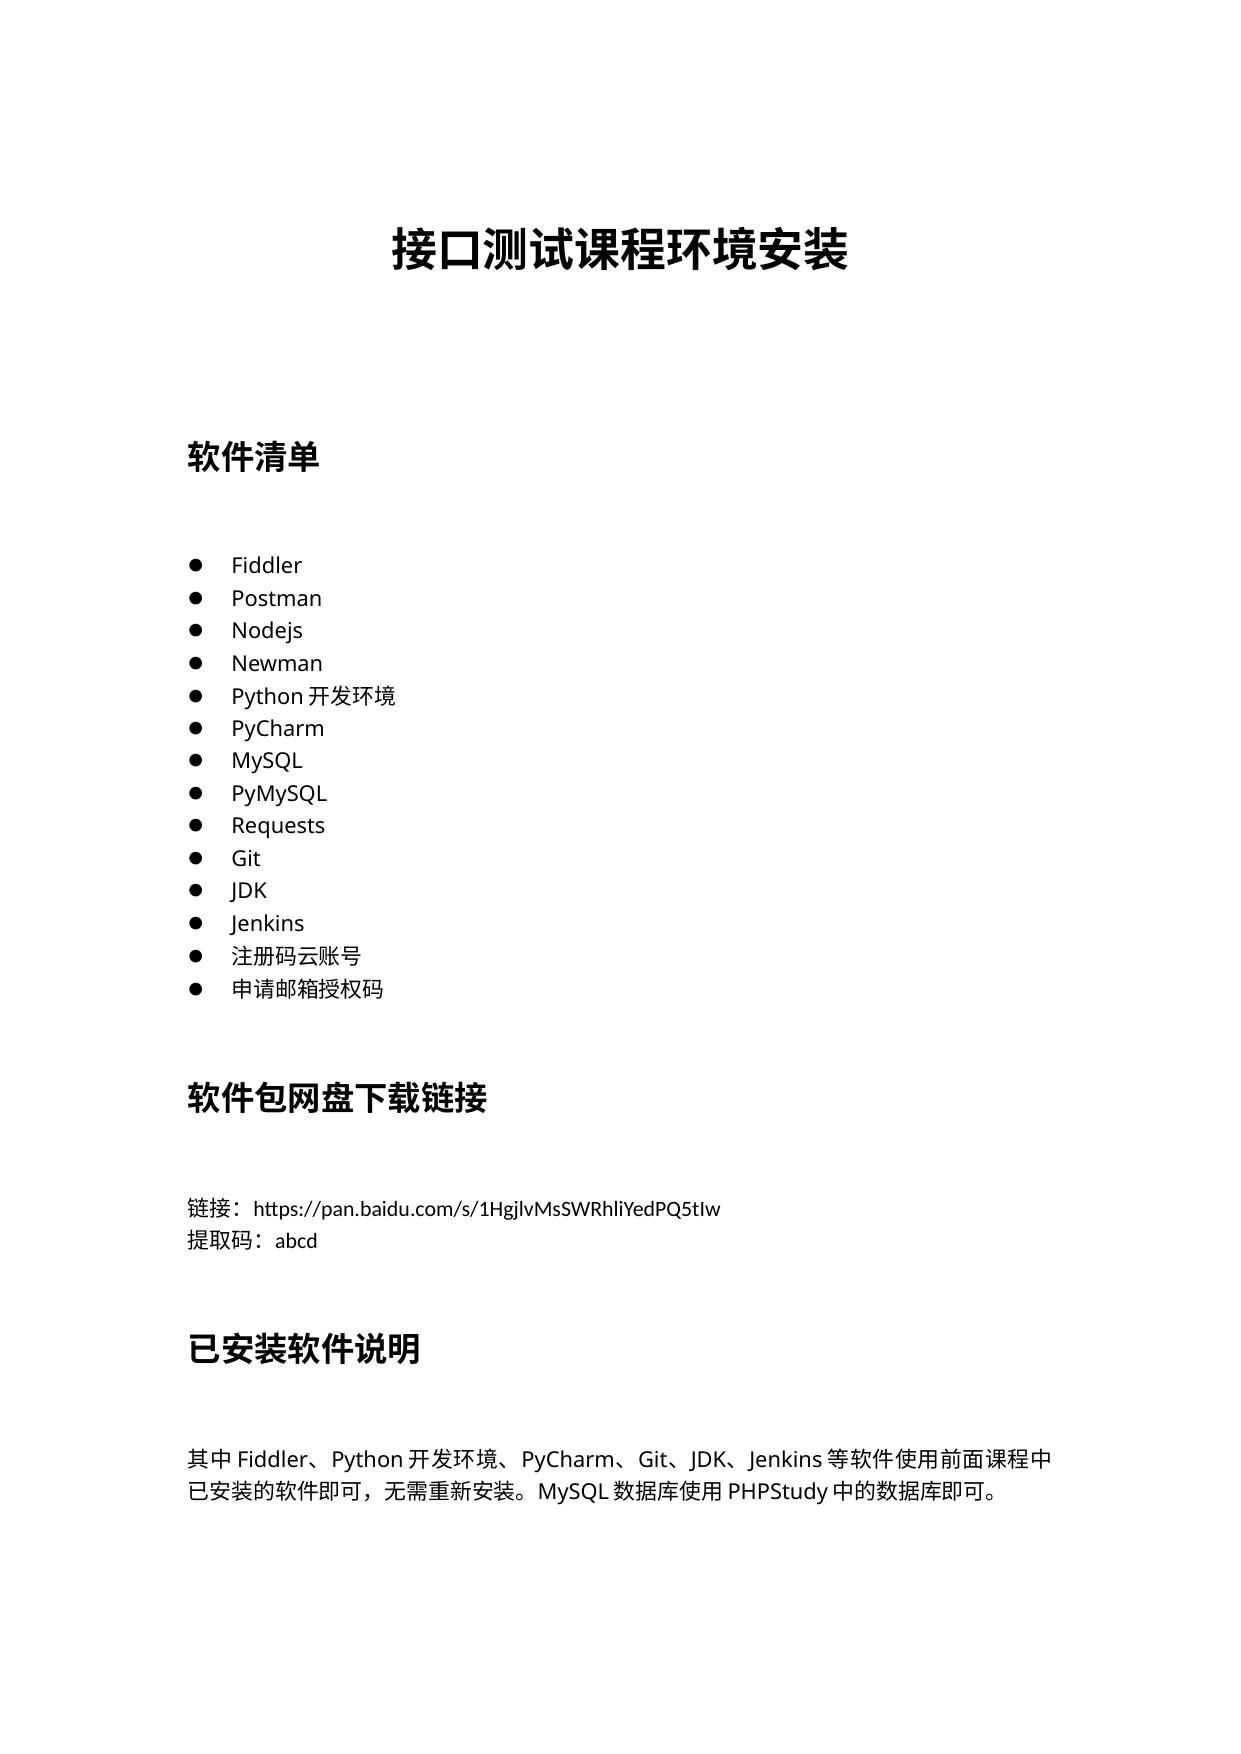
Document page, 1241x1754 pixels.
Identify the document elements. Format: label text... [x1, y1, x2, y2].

list MySQL [187, 744, 1053, 776]
list Requests [187, 809, 1053, 841]
text 提取码：abcd [187, 1223, 1053, 1255]
subtitle 已安装软件说明 [187, 1315, 1053, 1380]
list Newman [187, 646, 1053, 679]
list Git [187, 841, 1053, 874]
list PyCharm [187, 711, 1053, 744]
list Fiddler [187, 549, 1053, 581]
subtitle 软件清单 [187, 422, 1053, 487]
text 链接：https://pan.baidu.com/s/1HgjlvMsSWRhliYedPQ5tIw [187, 1190, 1053, 1223]
list 申请邮箱授权码 [187, 971, 1053, 1004]
subtitle 接口测试课程环境安装 [187, 197, 1053, 295]
list 注册码云账号 [187, 939, 1053, 971]
subtitle 软件包网盘下载链接 [187, 1063, 1053, 1128]
list Postman [187, 581, 1053, 614]
list Python开发环境 [187, 679, 1053, 711]
list JDK [187, 874, 1053, 906]
list PyMySQL [187, 776, 1053, 809]
list Nodejs [187, 614, 1053, 646]
list Jenkins [187, 906, 1053, 939]
text 其中Fiddler、Python开发环境、PyCharm、Git、JDK、Jenkins等软件使用前面课程中已安装的软件即可，无需重新安装。MySQL数据库使用PHPStudy中的数据库即可。 [187, 1442, 1053, 1507]
